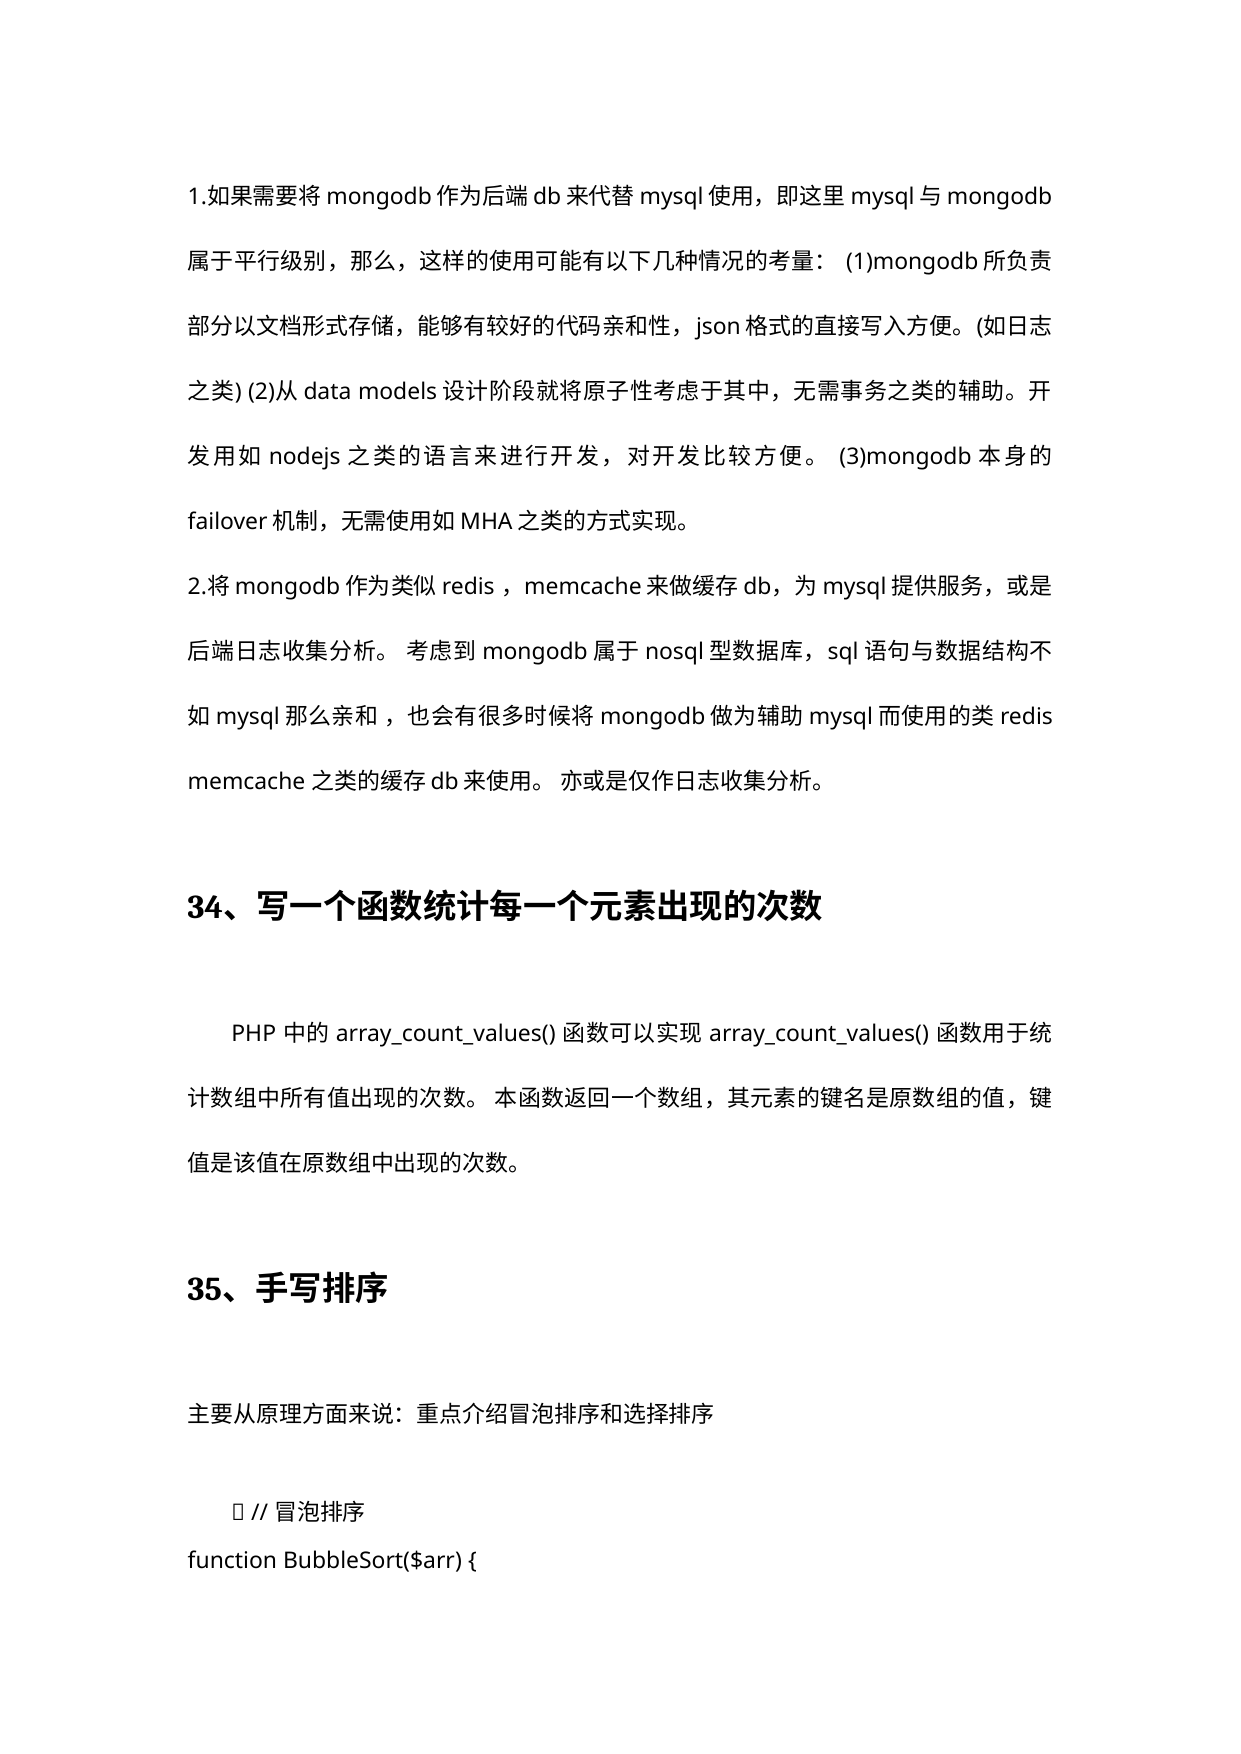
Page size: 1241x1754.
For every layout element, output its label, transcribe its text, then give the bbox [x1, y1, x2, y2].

subtitle 34、写一个函数统计每一个元素出现的次数 [187, 872, 1053, 937]
list function BubbleSort($arr) { [187, 1543, 1053, 1576]
list 主要从原理方面来说：重点介绍冒泡排序和选择排序 [187, 1381, 1053, 1446]
list 2.将mongodb作为类似redis ，memcache来做缓存db，为mysql提供服务，或是后端日志收集分析。 考虑到mongodb属于nosql型数据库，sql语句与数据结构不如mysql那么亲和 ，也会有很多时候将mongodb做为辅助mysql而使用的类redis memcache 之类的缓存db来使用。 亦或是仅作日志收集分析。 [187, 552, 1053, 812]
subtitle 35、手写排序 [187, 1253, 1053, 1318]
list PHP 中的 array_count_values() 函数可以实现 array_count_values() 函数用于统计数组中所有值出现的次数。 本函数返回一个数组，其元素的键名是原数组的值，键值是该值在原数组中出现的次数。 [187, 999, 1053, 1194]
list  // 冒泡排序 [187, 1478, 1053, 1543]
list 1.如果需要将mongodb作为后端db来代替mysql使用，即这里mysql与mongodb 属于平行级别，那么，这样的使用可能有以下几种情况的考量： (1)mongodb所负责部分以文档形式存储，能够有较好的代码亲和性，json格式的直接写入方便。(如日志之类) (2)从data models设计阶段就将原子性考虑于其中，无需事务之类的辅助。开发用如nodejs之类的语言来进行开发，对开发比较方便。 (3)mongodb本身的failover机制，无需使用如MHA之类的方式实现。 [187, 162, 1053, 552]
